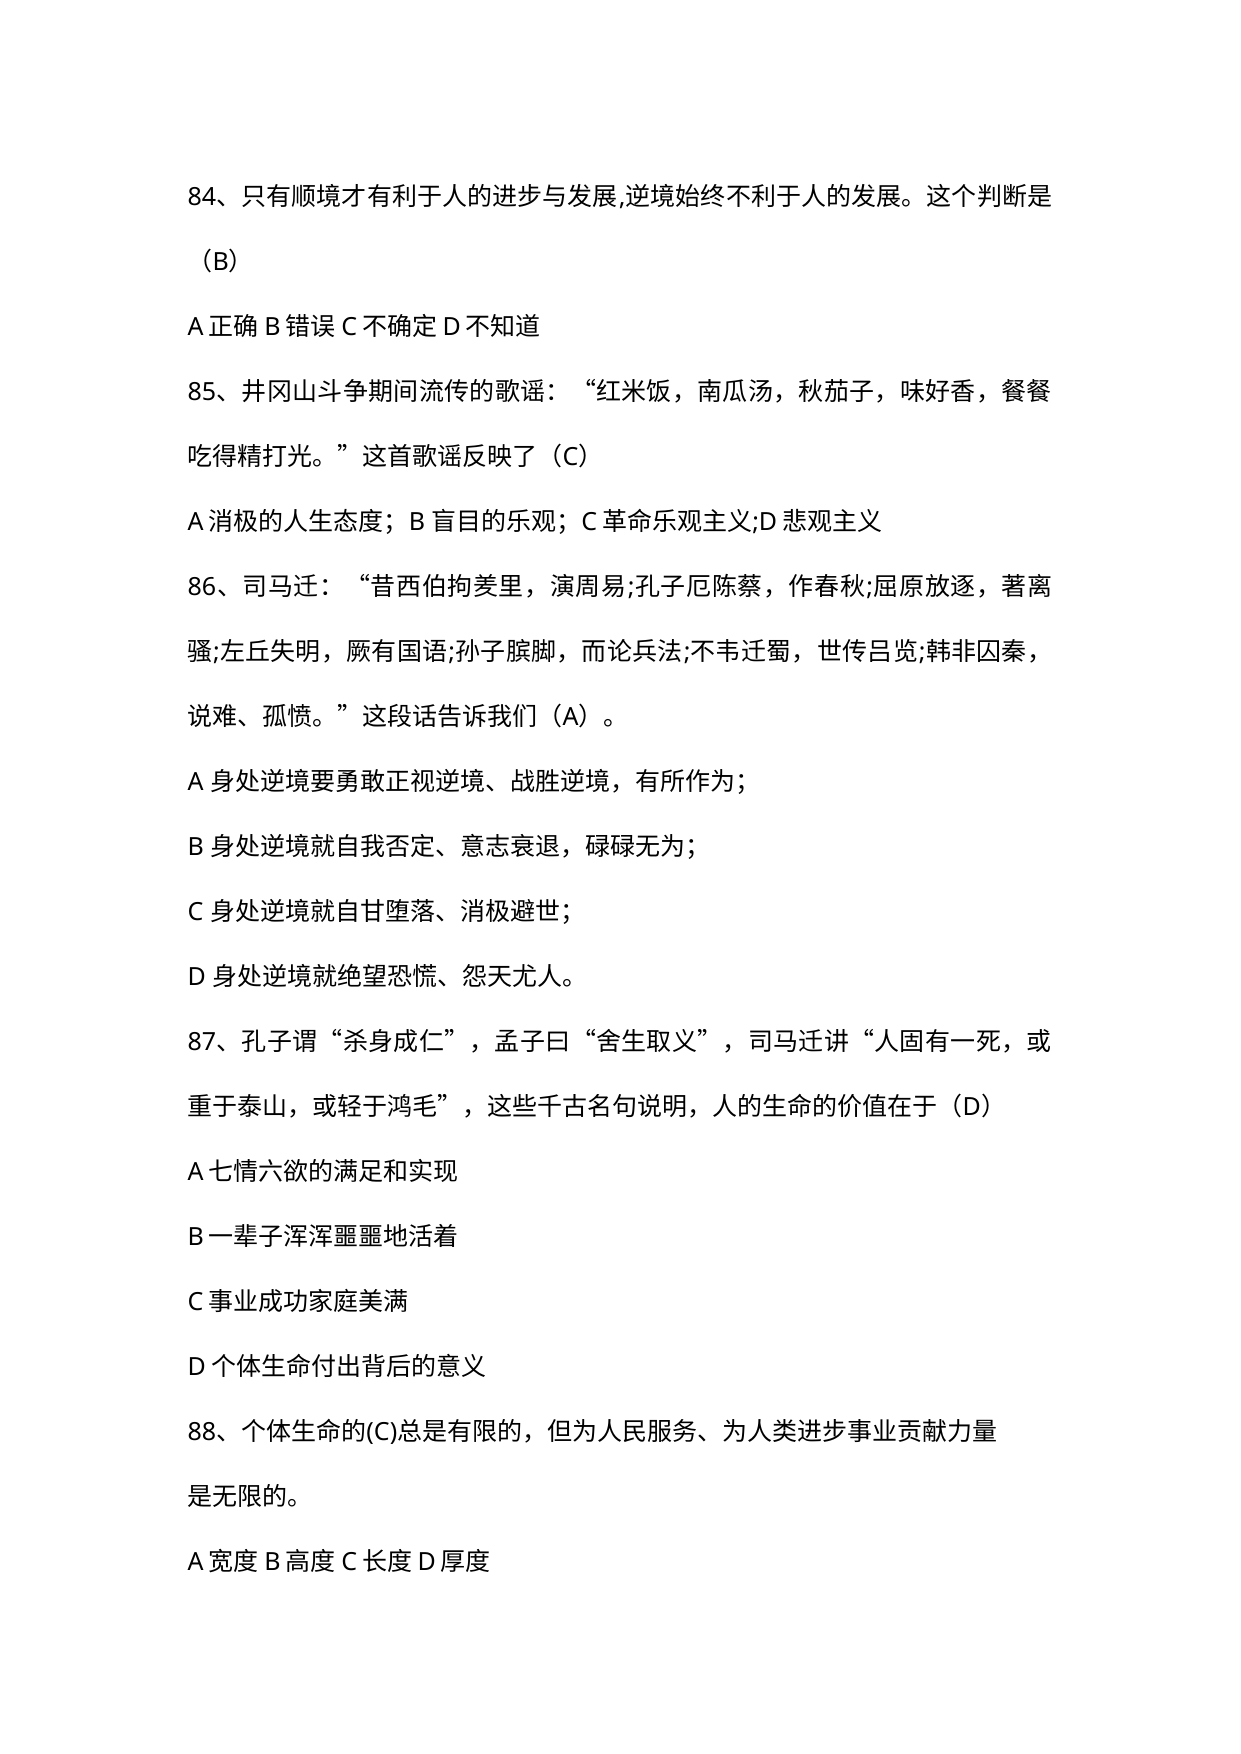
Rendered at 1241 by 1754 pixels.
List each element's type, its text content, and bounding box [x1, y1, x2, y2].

text 85、井冈山斗争期间流传的歌谣：“红米饭，南瓜汤，秋茄子，味好香，餐餐吃得精打光。”这首歌谣反映了（C） [187, 357, 1053, 487]
text A七情六欲的满足和实现 [187, 1137, 1053, 1202]
text B 身处逆境就自我否定、意志衰退，碌碌无为； [187, 812, 1053, 877]
text B一辈子浑浑噩噩地活着 [187, 1202, 1053, 1267]
text 84、只有顺境才有利于人的进步与发展,逆境始终不利于人的发展。这个判断是（B） [187, 162, 1053, 292]
text A消极的人生态度；B 盲目的乐观；C革命乐观主义;D悲观主义 [187, 487, 1053, 552]
text 87、孔子谓“杀身成仁”，孟子曰“舍生取义”，司马迁讲“人固有一死，或重于泰山，或轻于鸿毛”，这些千古名句说明，人的生命的价值在于（D） [187, 1007, 1053, 1137]
text 86、司马迁：“昔西伯拘羑里，演周易;孔子厄陈蔡，作春秋;屈原放逐，著离骚;左丘失明，厥有国语;孙子膑脚，而论兵法;不韦迁蜀，世传吕览;韩非囚秦，说难、孤愤。”这段话告诉我们（A）。 [187, 552, 1053, 747]
text A 身处逆境要勇敢正视逆境、战胜逆境，有所作为； [187, 747, 1053, 812]
text A正确 B错误 C不确定 D不知道 [187, 292, 1053, 357]
text C 身处逆境就自甘堕落、消极避世； [187, 877, 1053, 942]
text 是无限的。 [187, 1462, 1053, 1527]
text 88、个体生命的(C)总是有限的，但为人民服务、为人类进步事业贡献力量 [187, 1397, 1053, 1462]
text C事业成功家庭美满 [187, 1267, 1053, 1332]
text D个体生命付出背后的意义 [187, 1332, 1053, 1397]
text D 身处逆境就绝望恐慌、怨天尤人。 [187, 942, 1053, 1007]
text A宽度 B高度 C长度 D厚度 [187, 1527, 1053, 1592]
